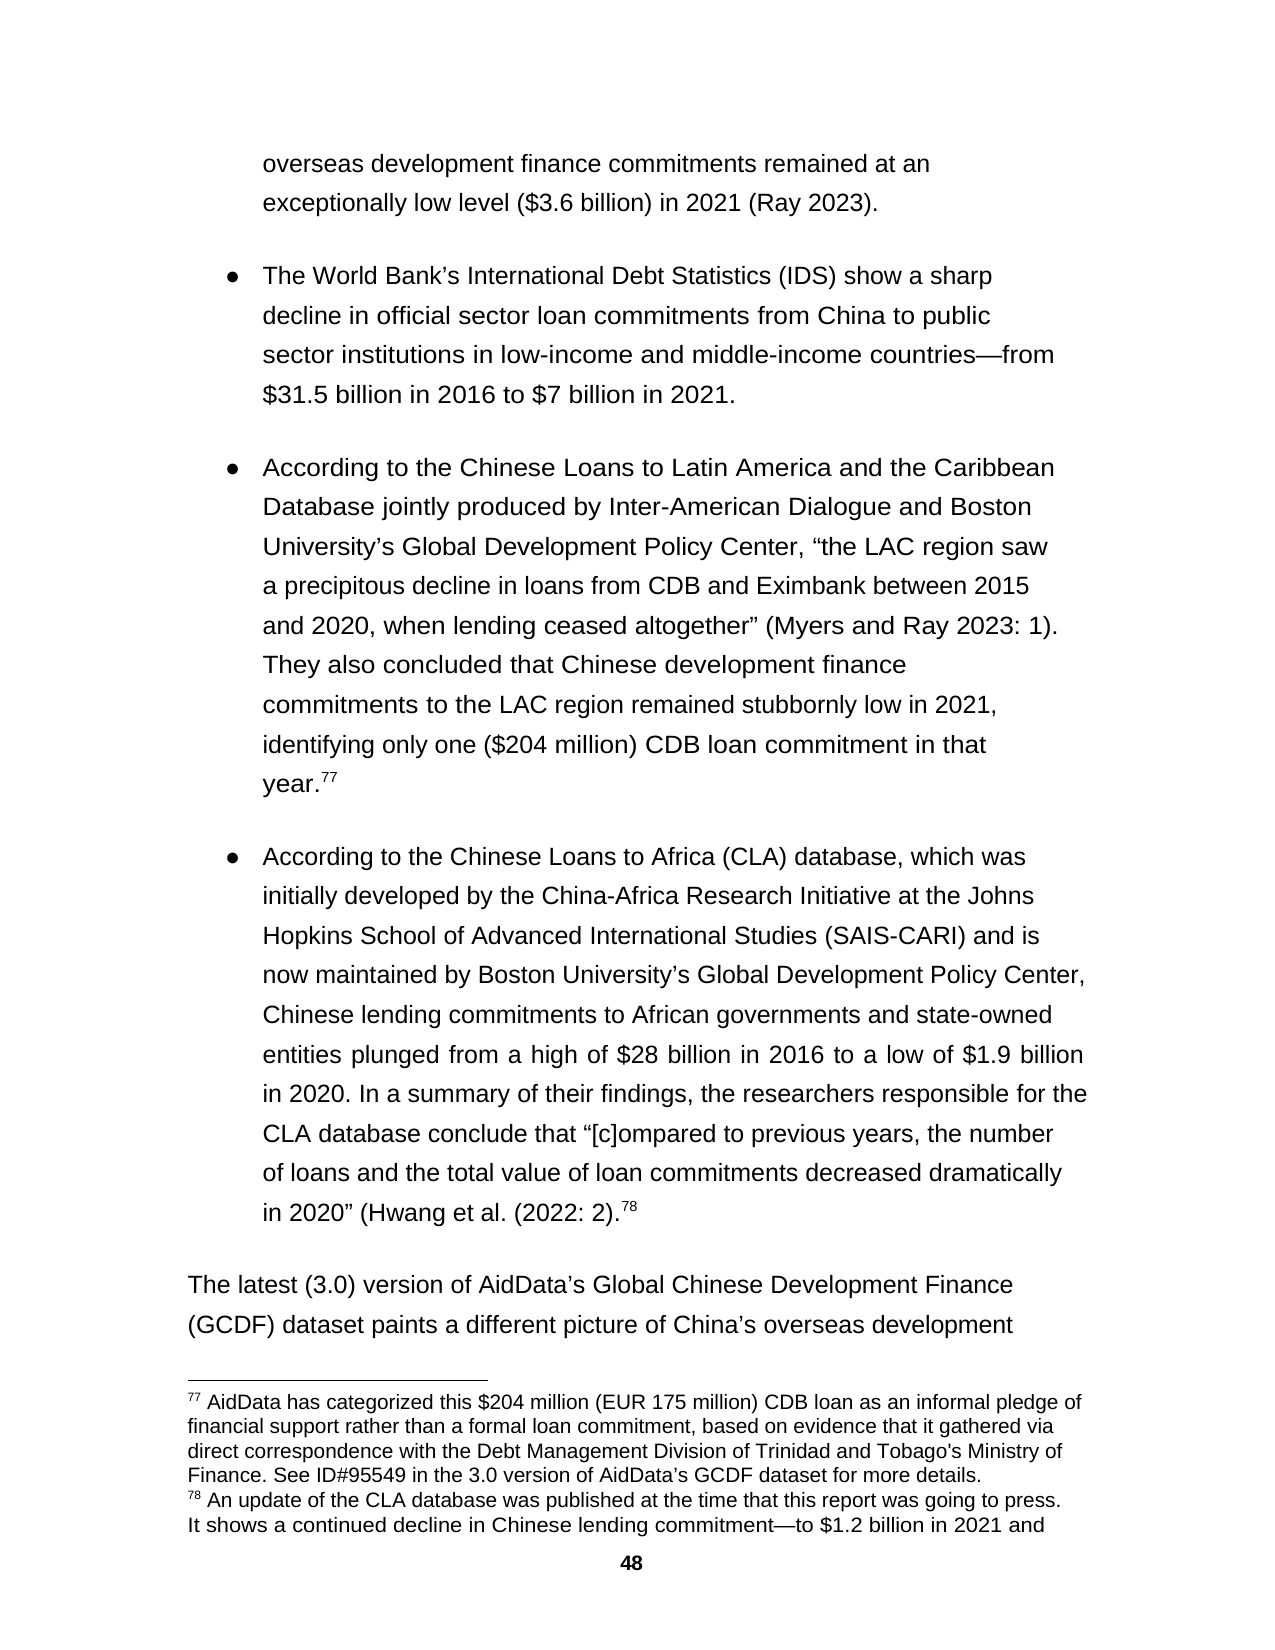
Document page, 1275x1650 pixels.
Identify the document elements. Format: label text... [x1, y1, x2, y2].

list According to the Chinese Loans to Latin America and the Caribbean Database jointly produced by Inter-American Dialogue and Boston University’s Global Development Policy Center, “the LAC region saw a precipitous decline in loans from CDB and Eximbank between 2015 and 2020, when lending ceased altogether” (Myers and Ray 2023: 1). They also concluded that Chinese development ﬁnance commitments to the LAC region remained stubbornly low in 2021, identifying only one ($204 million) CDB loan commitment in that year.77 [225, 453, 1066, 798]
text The latest (3.0) version of AidData’s Global Chinese Development Finance (GCDF) dataset paints a different picture of China’s overseas development [187, 1270, 1087, 1339]
text overseas development ﬁnance commitments remained at an exceptionally low level ($3.6 billion) in 2021 (Ray 2023). [262, 149, 1073, 217]
text 78 An update of the CLA database was published at the time that this report was going to press. It shows a continued decline in Chinese lending commitment—to $1.2 billion in 2021 and [187, 1488, 1073, 1537]
list The World Bank’s International Debt Statistics (IDS) show a sharp decline in ofﬁcial sector loan commitments from China to public sector institutions in low-income and middle-income countries—from $31.5 billion in 2016 to $7 billion in 2021. [225, 261, 1069, 408]
list According to the Chinese Loans to Africa (CLA) database, which was initially developed by the China-Africa Research Initiative at the Johns Hopkins School of Advanced International Studies (SAIS-CARI) and is now maintained by Boston University’s Global Development Policy Center, Chinese lending commitments to African governments and state-owned entities plunged from a high of $28 billion in 2016 to a low of $1.9 billion in 2020. In a summary of their ﬁndings, the researchers responsible for the CLA database conclude that “[c]ompared to previous years, the number of loans and the total value of loan commitments decreased dramatically in 2020” (Hwang et al. (2022: 2).78 [225, 842, 1087, 1227]
text 77 AidData has categorized this $204 million (EUR 175 million) CDB loan as an informal pledge of ﬁnancial support rather than a formal loan commitment, based on evidence that it gathered via direct correspondence with the Debt Management Division of Trinidad and Tobago's Ministry of Finance. See ID#95549 in the 3.0 version of AidData’s GCDF dataset for more details. [187, 1389, 1084, 1487]
